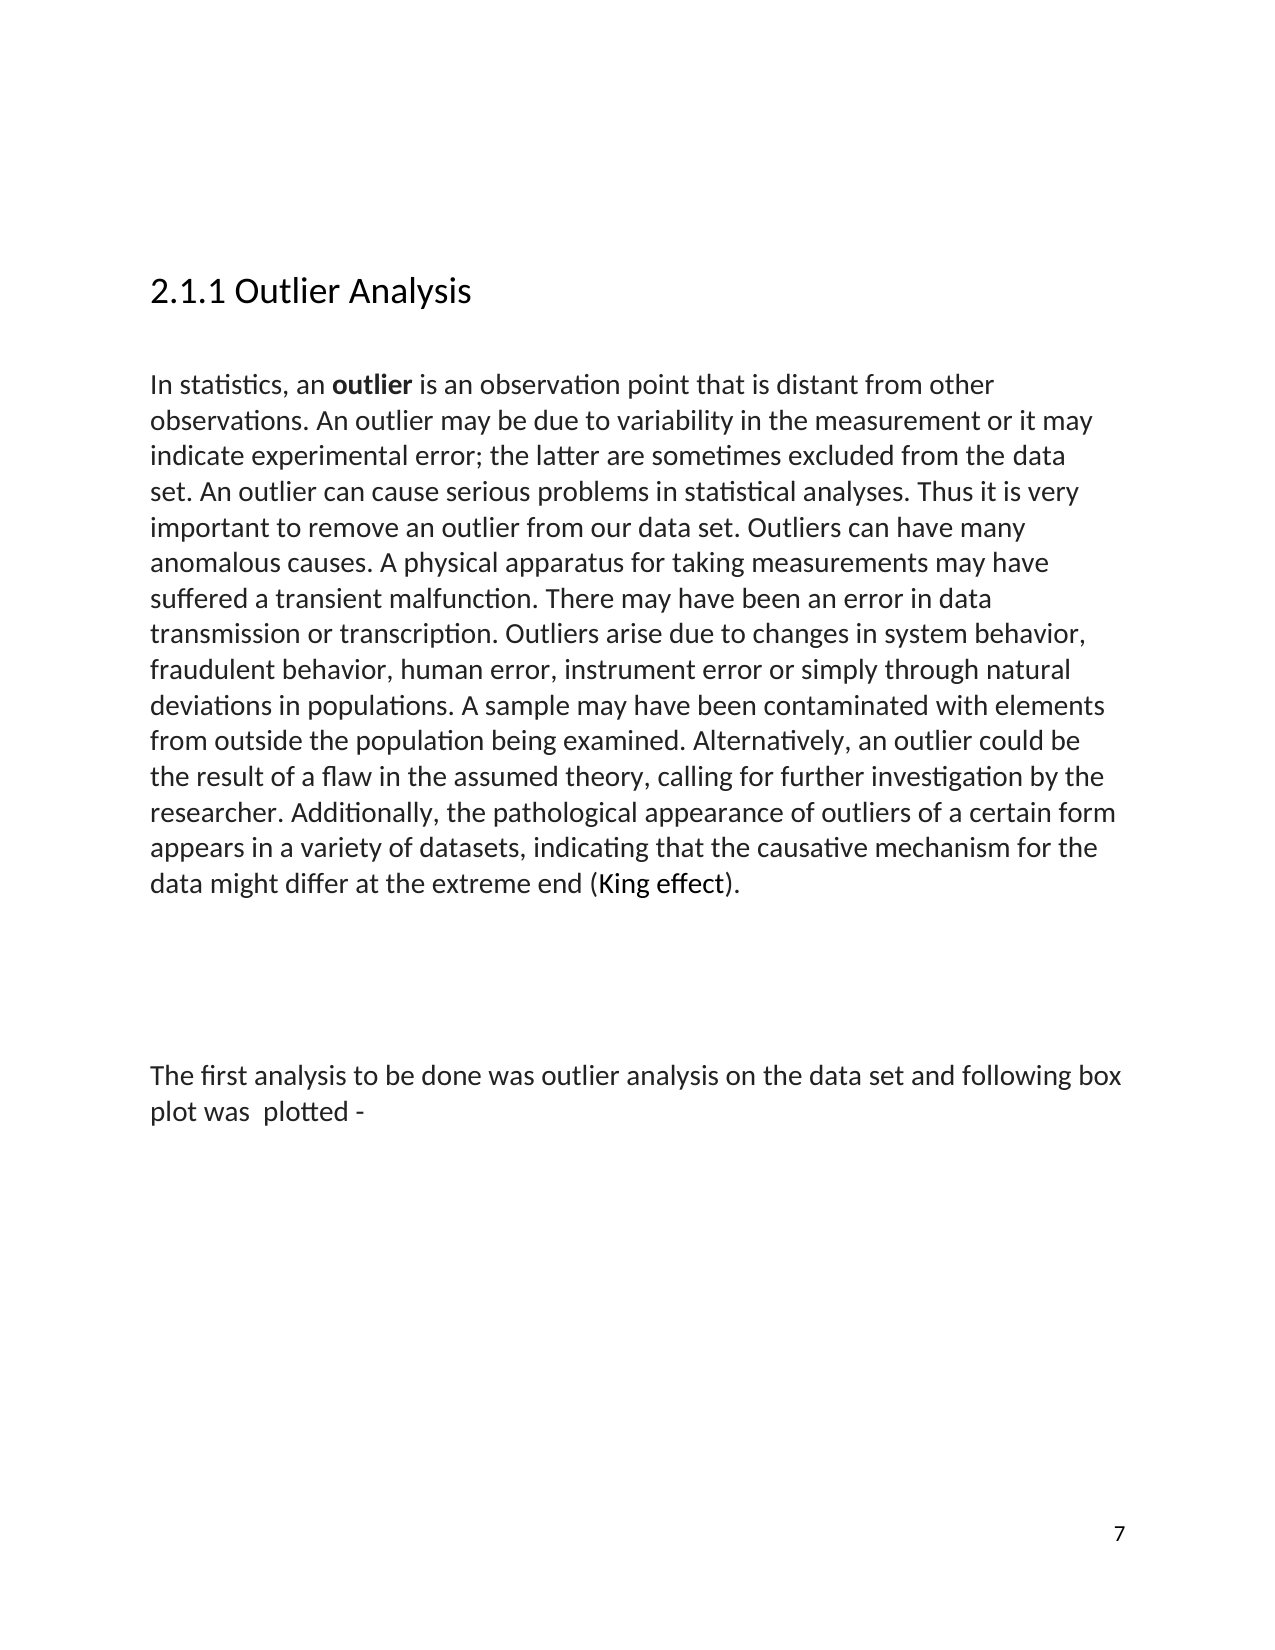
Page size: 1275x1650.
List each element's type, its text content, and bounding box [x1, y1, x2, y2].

text In statistics, an outlier is an observation point that is distant from other observations. An outlier may be due to variability in the measurement or it may indicate experimental error; the latter are sometimes excluded from the data set. An outlier can cause serious problems in statistical analyses. Thus it is very important to remove an outlier from our data set. Outliers can have many anomalous causes. A physical apparatus for taking measurements may have suffered a transient malfunction. There may have been an error in data transmission or transcription. Outliers arise due to changes in system behavior, fraudulent behavior, human error, instrument error or simply through natural deviations in populations. A sample may have been contaminated with elements from outside the population being examined. Alternatively, an outlier could be the result of a flaw in the assumed theory, calling for further investigation by the researcher. Additionally, the pathological appearance of outliers of a certain form appears in a variety of datasets, indicating that the causative mechanism for the data might differ at the extreme end (King effect). [150, 366, 1125, 901]
text 2.1.1 Outlier Analysis [150, 267, 1125, 312]
text The first analysis to be done was outlier analysis on the data set and following box plot was plotted - [150, 1057, 1125, 1129]
